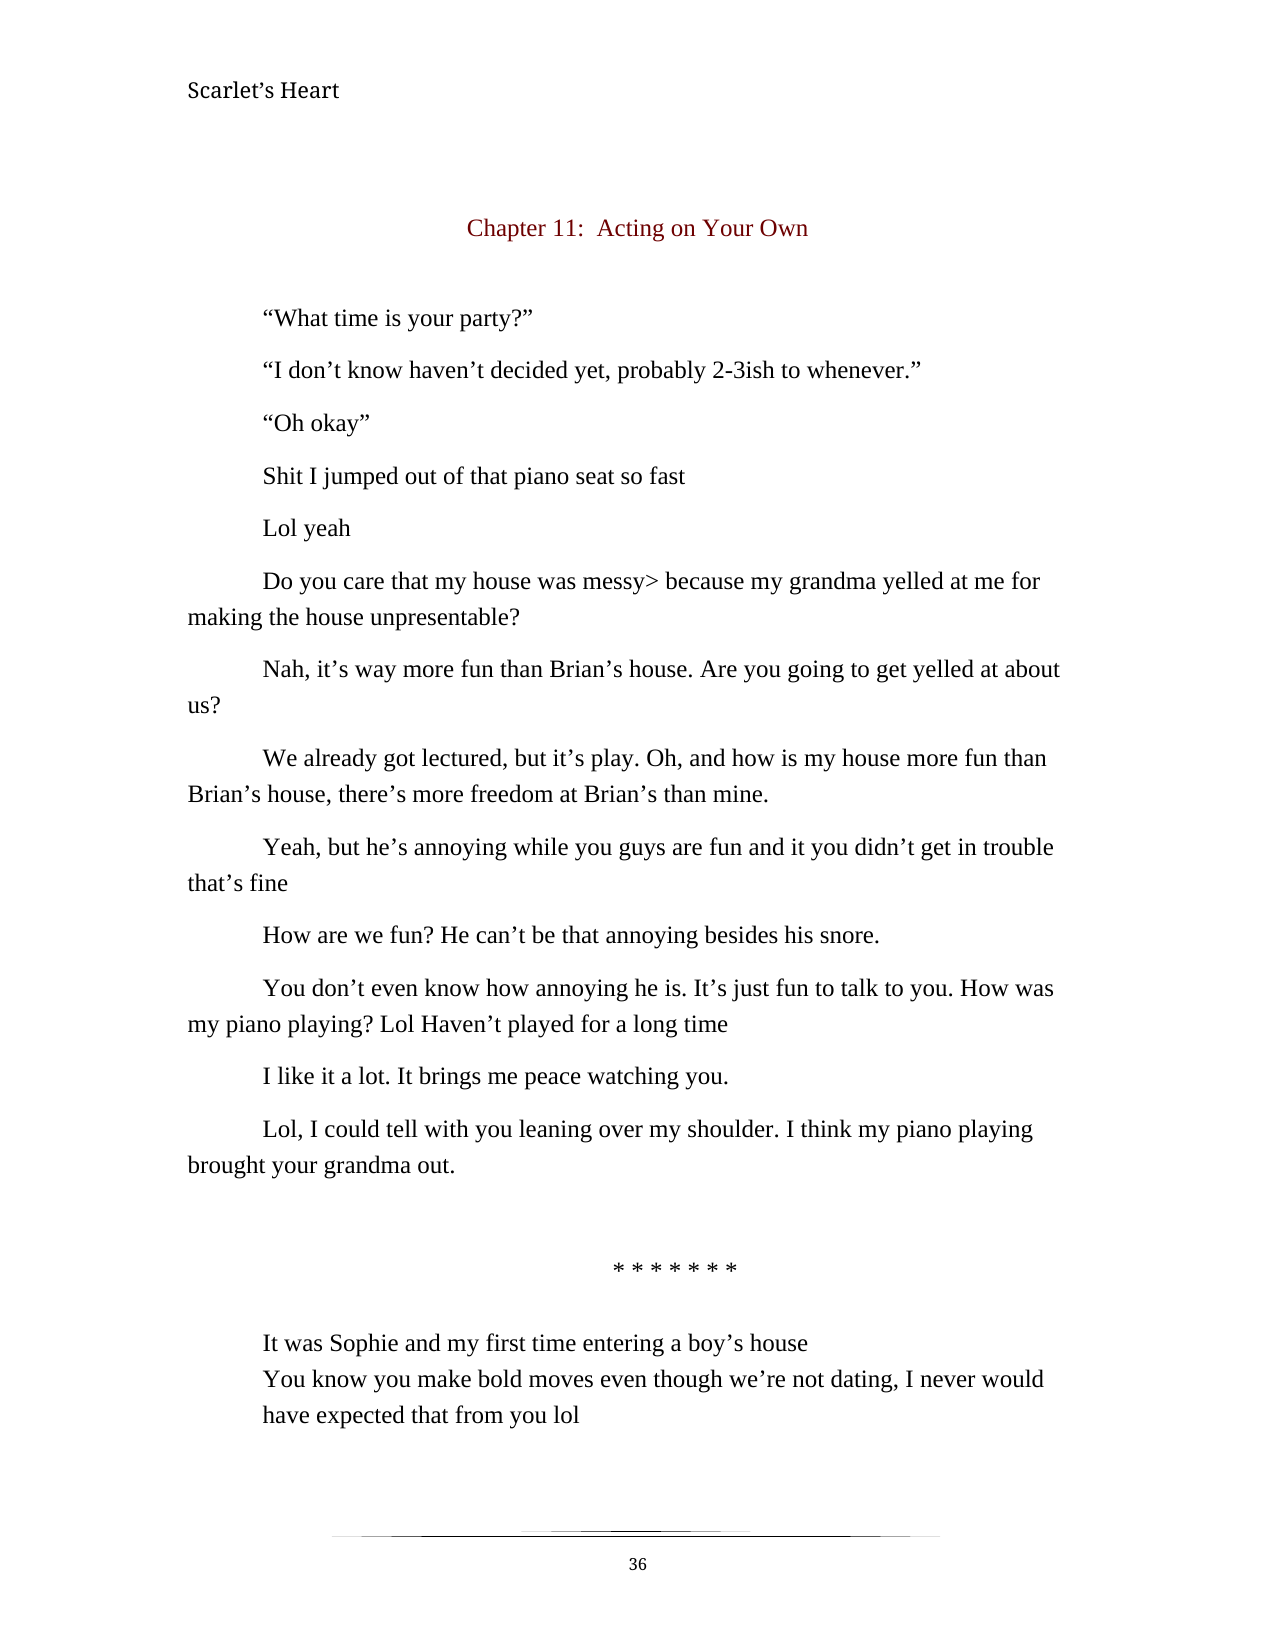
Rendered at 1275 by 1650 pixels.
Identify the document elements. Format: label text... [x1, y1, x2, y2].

list You know you make bold moves even though we’re not dating, I never would have expected that from you lol [262, 1364, 1087, 1429]
list It was Sophie and my first time entering a boy’s house [262, 1328, 1087, 1357]
text Yeah, but he’s annoying while you guys are fun and it you didn’t get in trouble that’s fine [187, 832, 1087, 896]
text “What time is your party?” [187, 303, 1087, 332]
text How are we fun? He can’t be that annoying besides his snore. [187, 920, 1087, 949]
text We already got lectured, but it’s play. Oh, and how is my house more fun than Brian’s house, there’s more freedom at Brian’s than mine. [187, 743, 1087, 808]
list * * * * * * * [262, 1256, 1087, 1285]
text Nah, it’s way more fun than Brian’s house. Are you going to get yelled at about us? [187, 654, 1087, 719]
text Shit I jumped out of that piano seat so fast [187, 461, 1087, 489]
text Do you care that my house was messy> because my grandma yelled at me for making the house unpresentable? [187, 566, 1087, 631]
text “Oh okay” [187, 408, 1087, 437]
text I like it a lot. It brings me peace watching you. [187, 1061, 1087, 1090]
text Lol, I could tell with you leaning over my shoulder. I think my piano playing brought your grandma out. [187, 1114, 1087, 1179]
text “I don’t know haven’t decided yet, probably 2-3ish to whenever.” [187, 356, 1087, 384]
text You don’t even know how annoying he is. It’s just fun to talk to you. How was my piano playing? Lol Haven’t played for a long time [187, 973, 1087, 1037]
text Lol yeah [187, 513, 1087, 542]
subtitle Chapter 11: Acting on Your Own [187, 213, 1087, 242]
